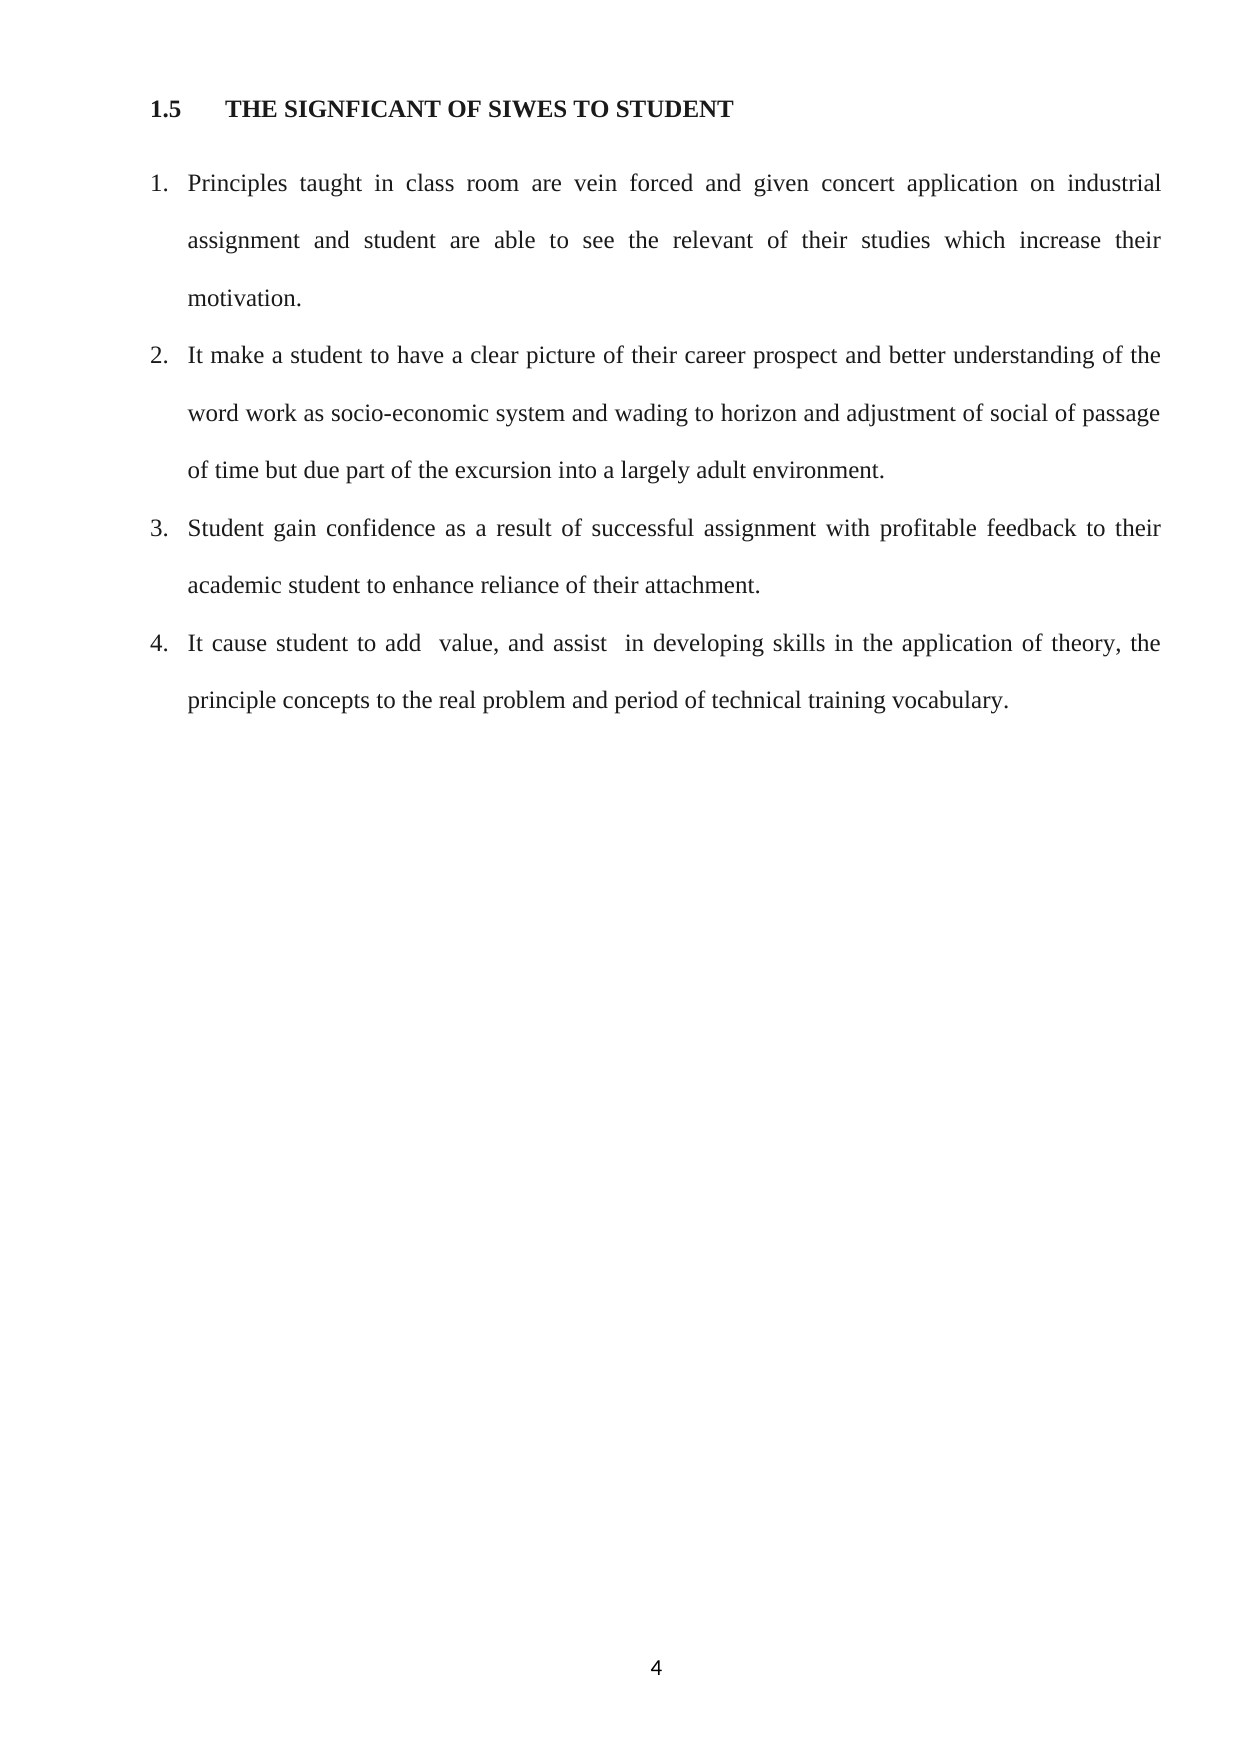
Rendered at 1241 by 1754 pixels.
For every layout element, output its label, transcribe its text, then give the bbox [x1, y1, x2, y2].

list It make a student to have a clear picture of their career prospect and better understanding of the word work as socio-economic system and wading to horizon and adjustment of social of passage of time but due part of the excursion into a largely adult environment. [150, 340, 1162, 484]
list It cause student to add value, and assist in developing skills in the application of theory, the principle concepts to the real problem and period of technical training vocabulary. [150, 628, 1162, 714]
list Principles taught in class room are vein forced and given concert application on industrial assignment and student are able to see the relevant of their studies which increase their motivation. [150, 168, 1162, 312]
text 1.5 THE SIGNFICANT OF SIWES TO STUDENT [150, 94, 1162, 122]
list Student gain confidence as a result of successful assignment with profitable feedback to their academic student to enhance reliance of their attachment. [150, 513, 1162, 599]
